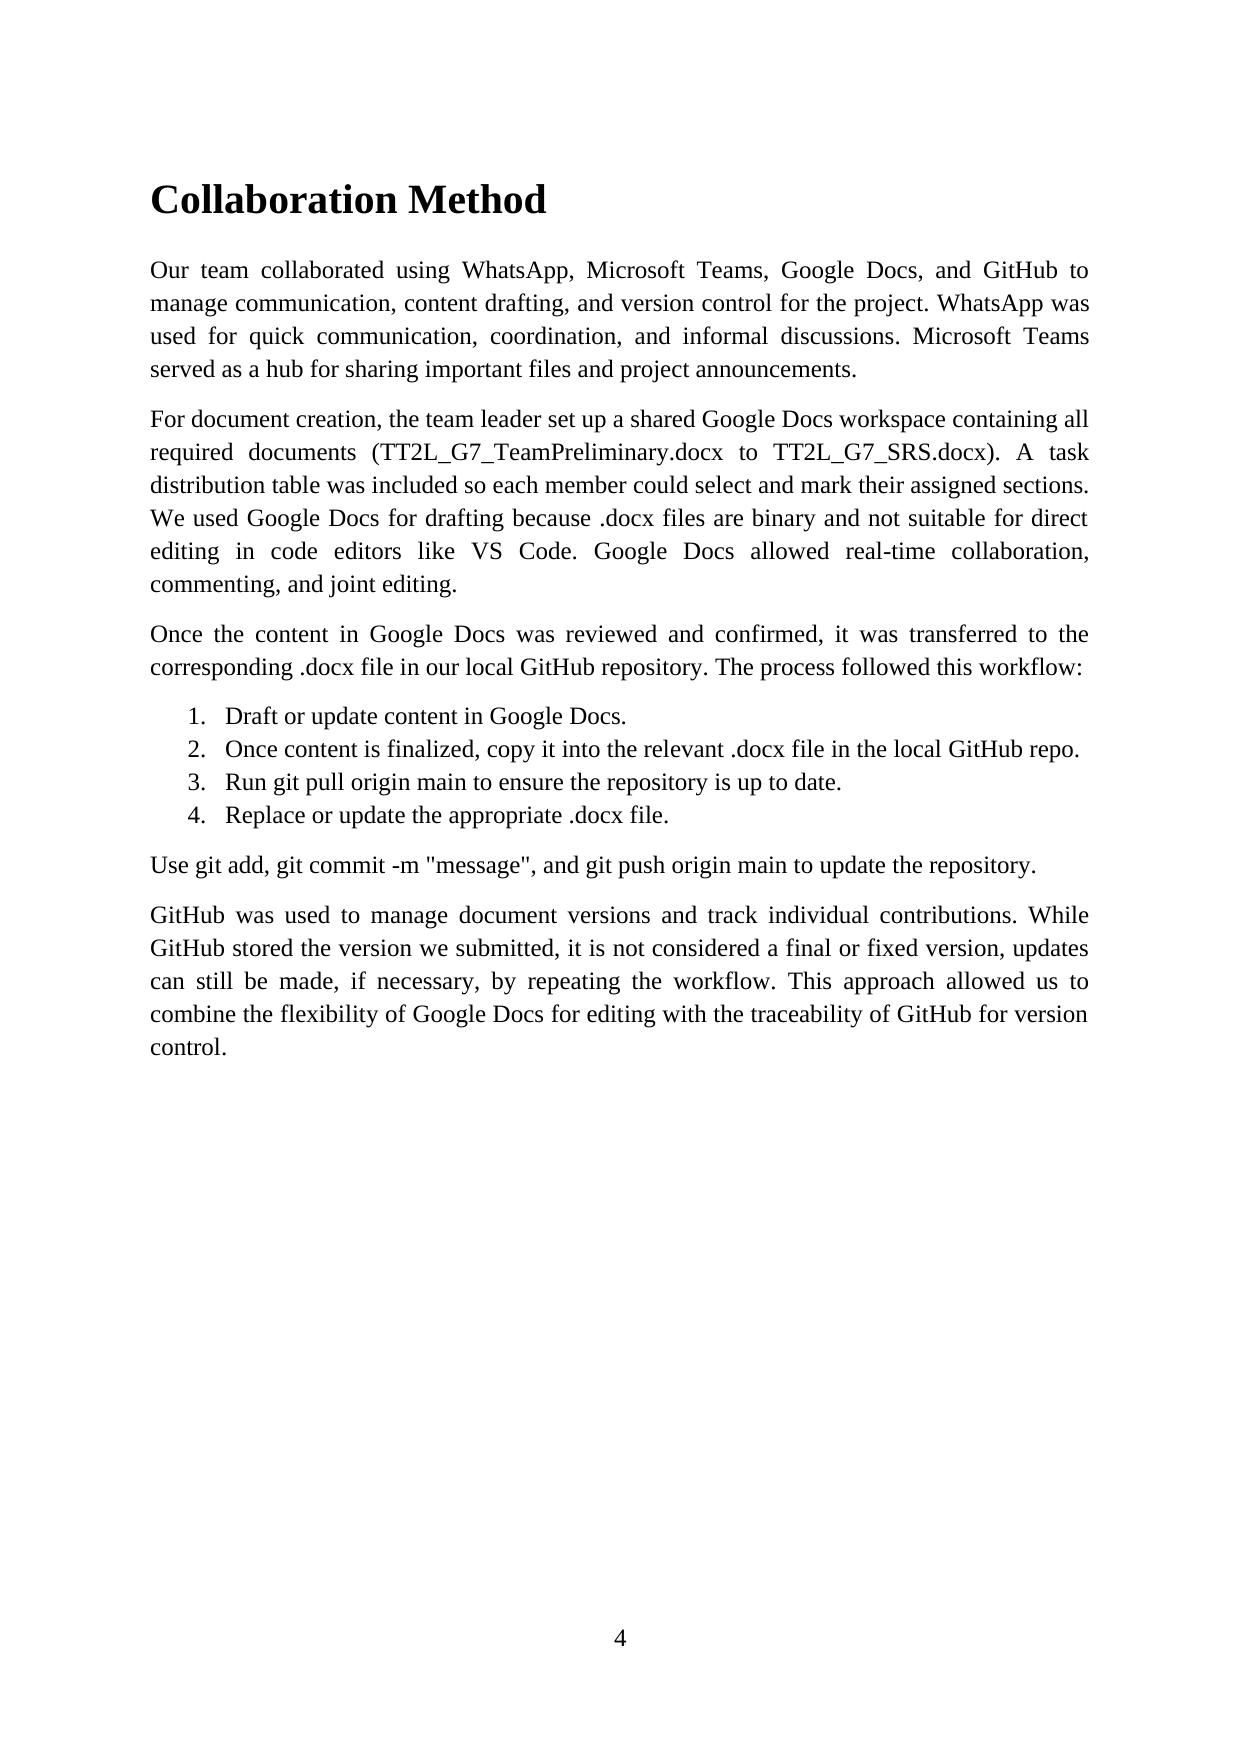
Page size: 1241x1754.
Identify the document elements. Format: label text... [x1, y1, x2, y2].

text For document creation, the team leader set up a shared Google Docs workspace containing all required documents (TT2L_G7_TeamPreliminary.docx to TT2L_G7_SRS.docx). A task distribution table was included so each member could select and mark their assigned sections. We used Google Docs for drafting because .docx files are binary and not suitable for direct editing in code editors like VS Code. Google Docs allowed real-time collaboration, commenting, and joint editing. [150, 404, 1090, 598]
text GitHub was used to manage document versions and track individual contributions. While GitHub stored the version we submitted, it is not considered a final or fixed version, updates can still be made, if necessary, by repeating the workflow. This approach allowed us to combine the flexibility of Google Docs for editing with the traceability of GitHub for version control. [150, 900, 1090, 1061]
list Run git pull origin main to ensure the repository is up to date. [187, 767, 1090, 796]
text Our team collaborated using WhatsApp, Microsoft Teams, Google Docs, and GitHub to manage communication, content drafting, and version control for the project. WhatsApp was used for quick communication, coordination, and informal discussions. Microsoft Teams served as a hub for sharing important files and project announcements. [150, 255, 1090, 383]
text Use git add, git commit -m "message", and git push origin main to update the repository. [150, 850, 1090, 879]
list Replace or update the appropriate .docx file. [187, 800, 1090, 829]
text Once the content in Google Docs was reviewed and confirmed, it was transferred to the corresponding .docx file in our local GitHub repository. The process followed this workflow: [150, 619, 1090, 680]
list Once content is finalized, copy it into the relevant .docx file in the local GitHub repo. [187, 734, 1090, 763]
list Draft or update content in Google Docs. [187, 701, 1090, 730]
subtitle Collaboration Method [150, 175, 1090, 223]
